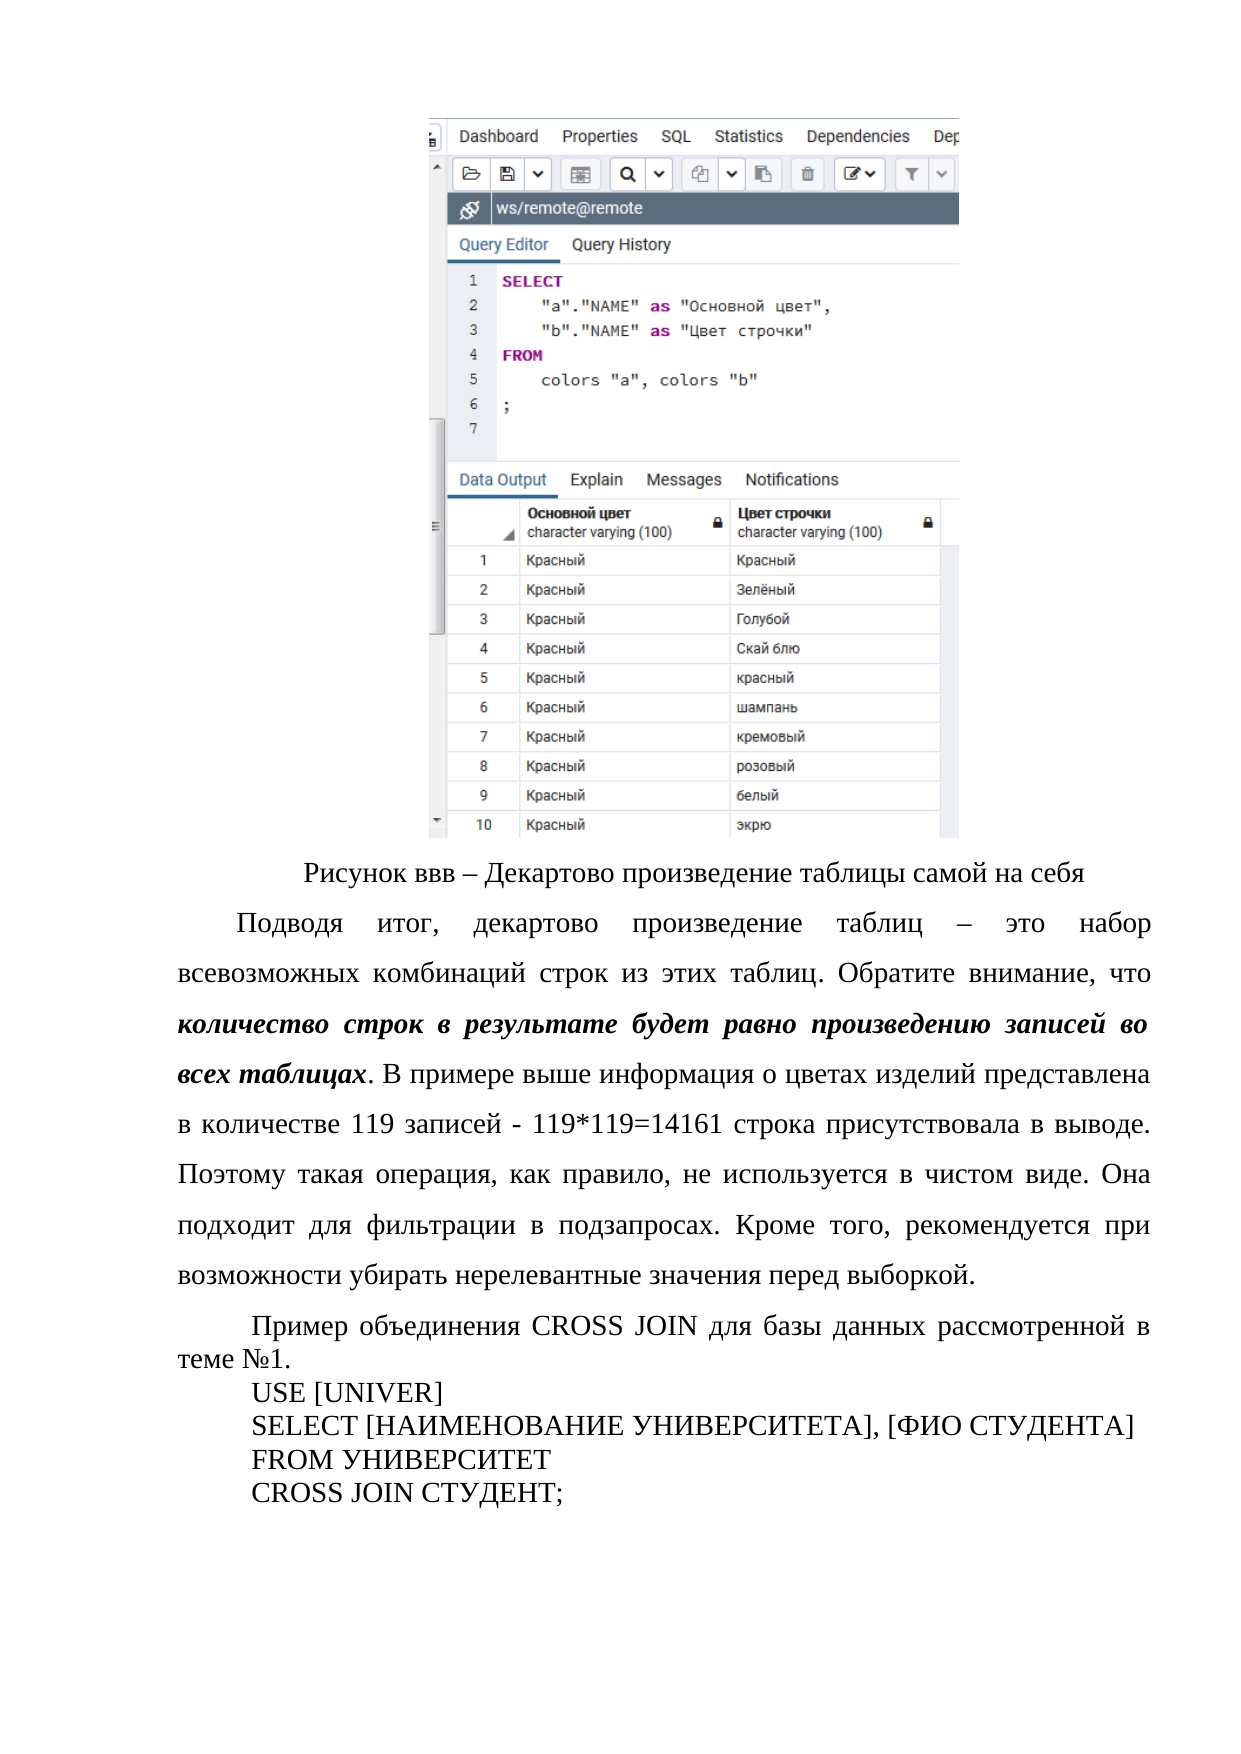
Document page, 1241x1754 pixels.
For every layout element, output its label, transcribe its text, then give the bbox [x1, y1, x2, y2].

text Use [univer] [177, 1375, 1152, 1408]
text Подводя итог, декартово произведение таблиц – это набор всевозможных комбинаций строк из этих таблиц. Обратите внимание, что количество строк в результате будет равно произведению записей во всех таблицах. В примере выше информация о цветах изделий представлена в количестве 119 записей - 119*119=14161 строка присутствовала в выводе. Поэтому такая операция, как правило, не используется в чистом виде. Она подходит для фильтрации в подзапросах. Кроме того, рекомендуется при возможности убирать нерелевантные значения перед выборкой. [177, 905, 1152, 1291]
text Cross join студент; [177, 1475, 1152, 1509]
text From университет [177, 1442, 1152, 1475]
picture [429, 118, 959, 838]
text Select [наименование университета], [фио студента] [177, 1408, 1152, 1442]
text Пример объединения CROSS JOIN для базы данных рассмотренной в теме №1. [177, 1308, 1152, 1375]
text Рисунок ввв – Декартово произведение таблицы самой на себя [177, 855, 1152, 888]
